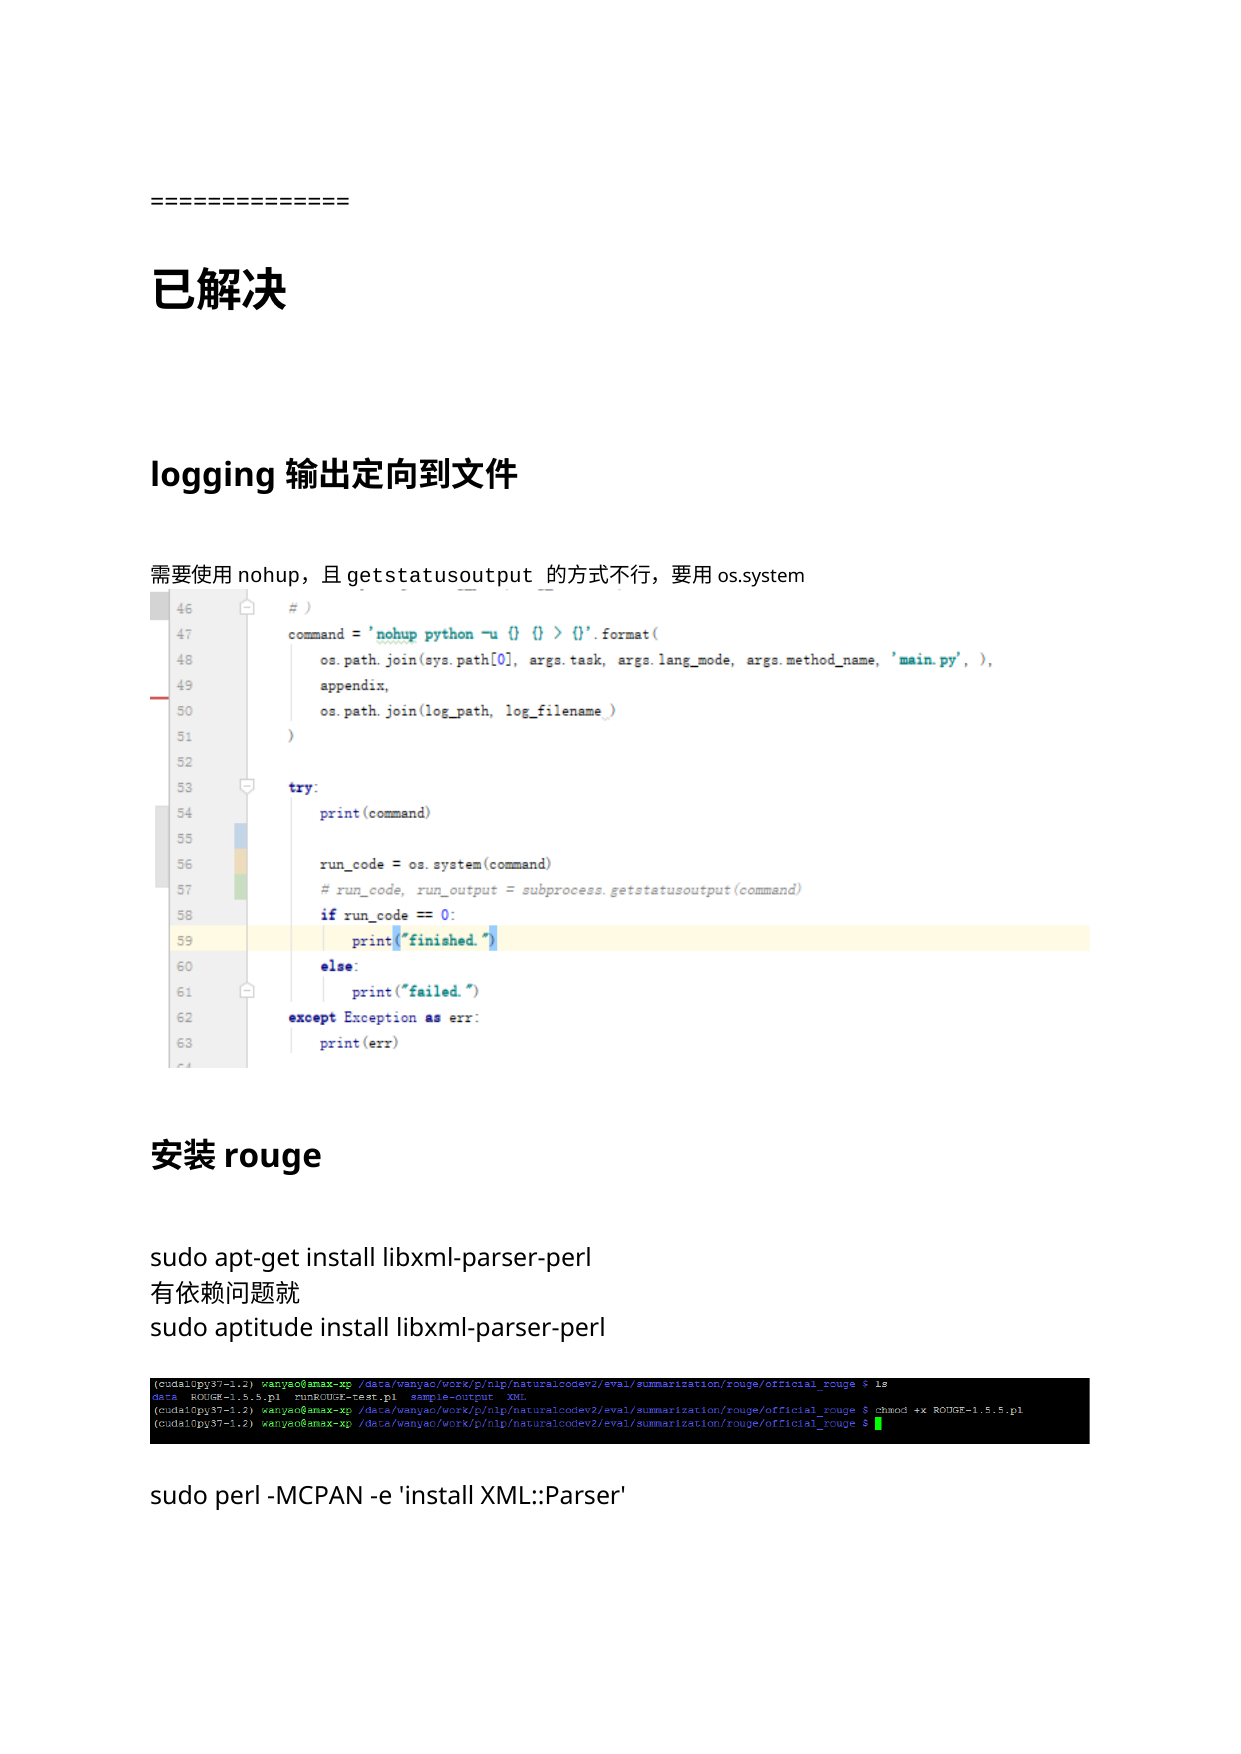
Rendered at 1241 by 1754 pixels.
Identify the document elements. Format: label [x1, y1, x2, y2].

picture [150, 589, 1090, 1068]
picture [150, 1378, 1090, 1444]
